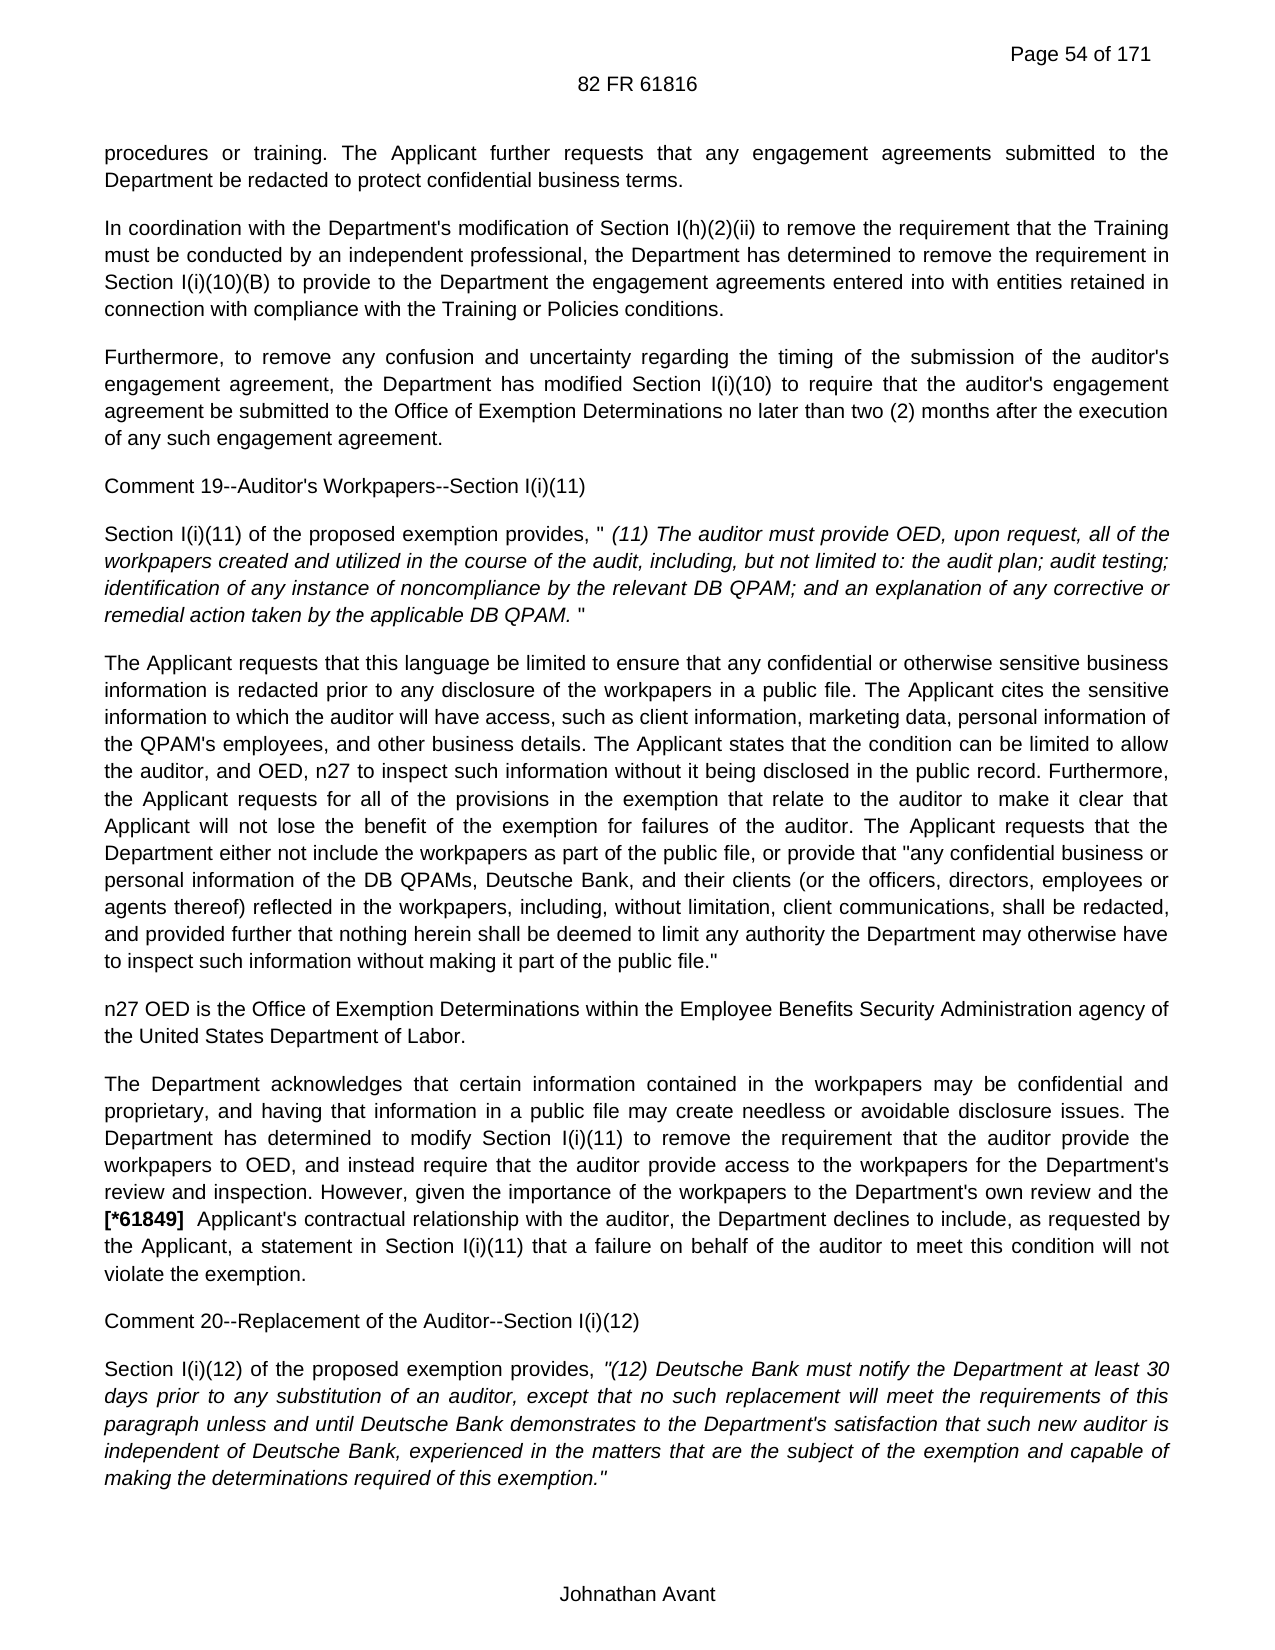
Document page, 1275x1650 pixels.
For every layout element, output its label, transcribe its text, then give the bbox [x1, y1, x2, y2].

text In coordination with the Department's modification of Section I(h)(2)(ii) to remove the requirement that the Training must be conducted by an independent professional, the Department has determined to remove the requirement in Section I(i)(10)(B) to provide to the Department the engagement agreements entered into with entities retained in connection with compliance with the Training or Policies conditions. [104, 212, 1171, 321]
text Furthermore, to remove any confusion and uncertainty regarding the timing of the submission of the auditor's engagement agreement, the Department has modified Section I(i)(10) to require that the auditor's engagement agreement be submitted to the Office of Exemption Determinations no later than two (2) months after the execution of any such engagement agreement. [104, 342, 1171, 450]
text The Applicant requests that this language be limited to ensure that any confidential or otherwise sensitive business information is redacted prior to any disclosure of the workpapers in a public file. The Applicant cites the sensitive information to which the auditor will have access, such as client information, marketing data, personal information of the QPAM's employees, and other business details. The Applicant states that the condition can be limited to allow the auditor, and OED, n27 to inspect such information without it being disclosed in the public record. Furthermore, the Applicant requests for all of the provisions in the exemption that relate to the auditor to make it clear that Applicant will not lose the benefit of the exemption for failures of the auditor. The Applicant requests that the Department either not include the workpapers as part of the public file, or provide that "any confidential business or personal information of the DB QPAMs, Deutsche Bank, and their clients (or the officers, directors, employees or agents thereof) reflected in the workpapers, including, without limitation, client communications, shall be redacted, and provided further that nothing herein shall be deemed to limit any authority the Department may otherwise have to inspect such information without making it part of the public file." [104, 648, 1171, 973]
text Comment 20--Replacement of the Auditor--Section I(i)(12) [104, 1306, 1171, 1333]
text n27 OED is the Office of Exemption Determinations within the Employee Benefits Security Administration agency of the United States Department of Labor. [104, 994, 1171, 1048]
text Section I(i)(11) of the proposed exemption provides, " (11) The auditor must provide OED, upon request, all of the workpapers created and utilized in the course of the audit, including, but not limited to: the audit plan; audit testing; identification of any instance of noncompliance by the relevant DB QPAM; and an explanation of any corrective or remedial action taken by the applicable DB QPAM. " [104, 519, 1171, 627]
text The Department acknowledges that certain information contained in the workpapers may be confidential and proprietary, and having that information in a public file may create needless or avoidable disclosure issues. The Department has determined to modify Section I(i)(11) to remove the requirement that the auditor provide the workpapers to OED, and instead require that the auditor provide access to the workpapers for the Department's review and inspection. However, given the importance of the workpapers to the Department's own review and the [*61849] Applicant's contractual relationship with the auditor, the Department declines to include, as requested by the Applicant, a statement in Section I(i)(11) that a failure on behalf of the auditor to meet this condition will not violate the exemption. [104, 1069, 1171, 1285]
text Section I(i)(12) of the proposed exemption provides, "(12) Deutsche Bank must notify the Department at least 30 days prior to any substitution of an auditor, except that no such replacement will meet the requirements of this paragraph unless and until Deutsche Bank demonstrates to the Department's satisfaction that such new auditor is independent of Deutsche Bank, experienced in the matters that are the subject of the exemption and capable of making the determinations required of this exemption." [104, 1354, 1171, 1489]
text Comment 19--Auditor's Workpapers--Section I(i)(11) [104, 471, 1171, 498]
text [104, 137, 1171, 192]
